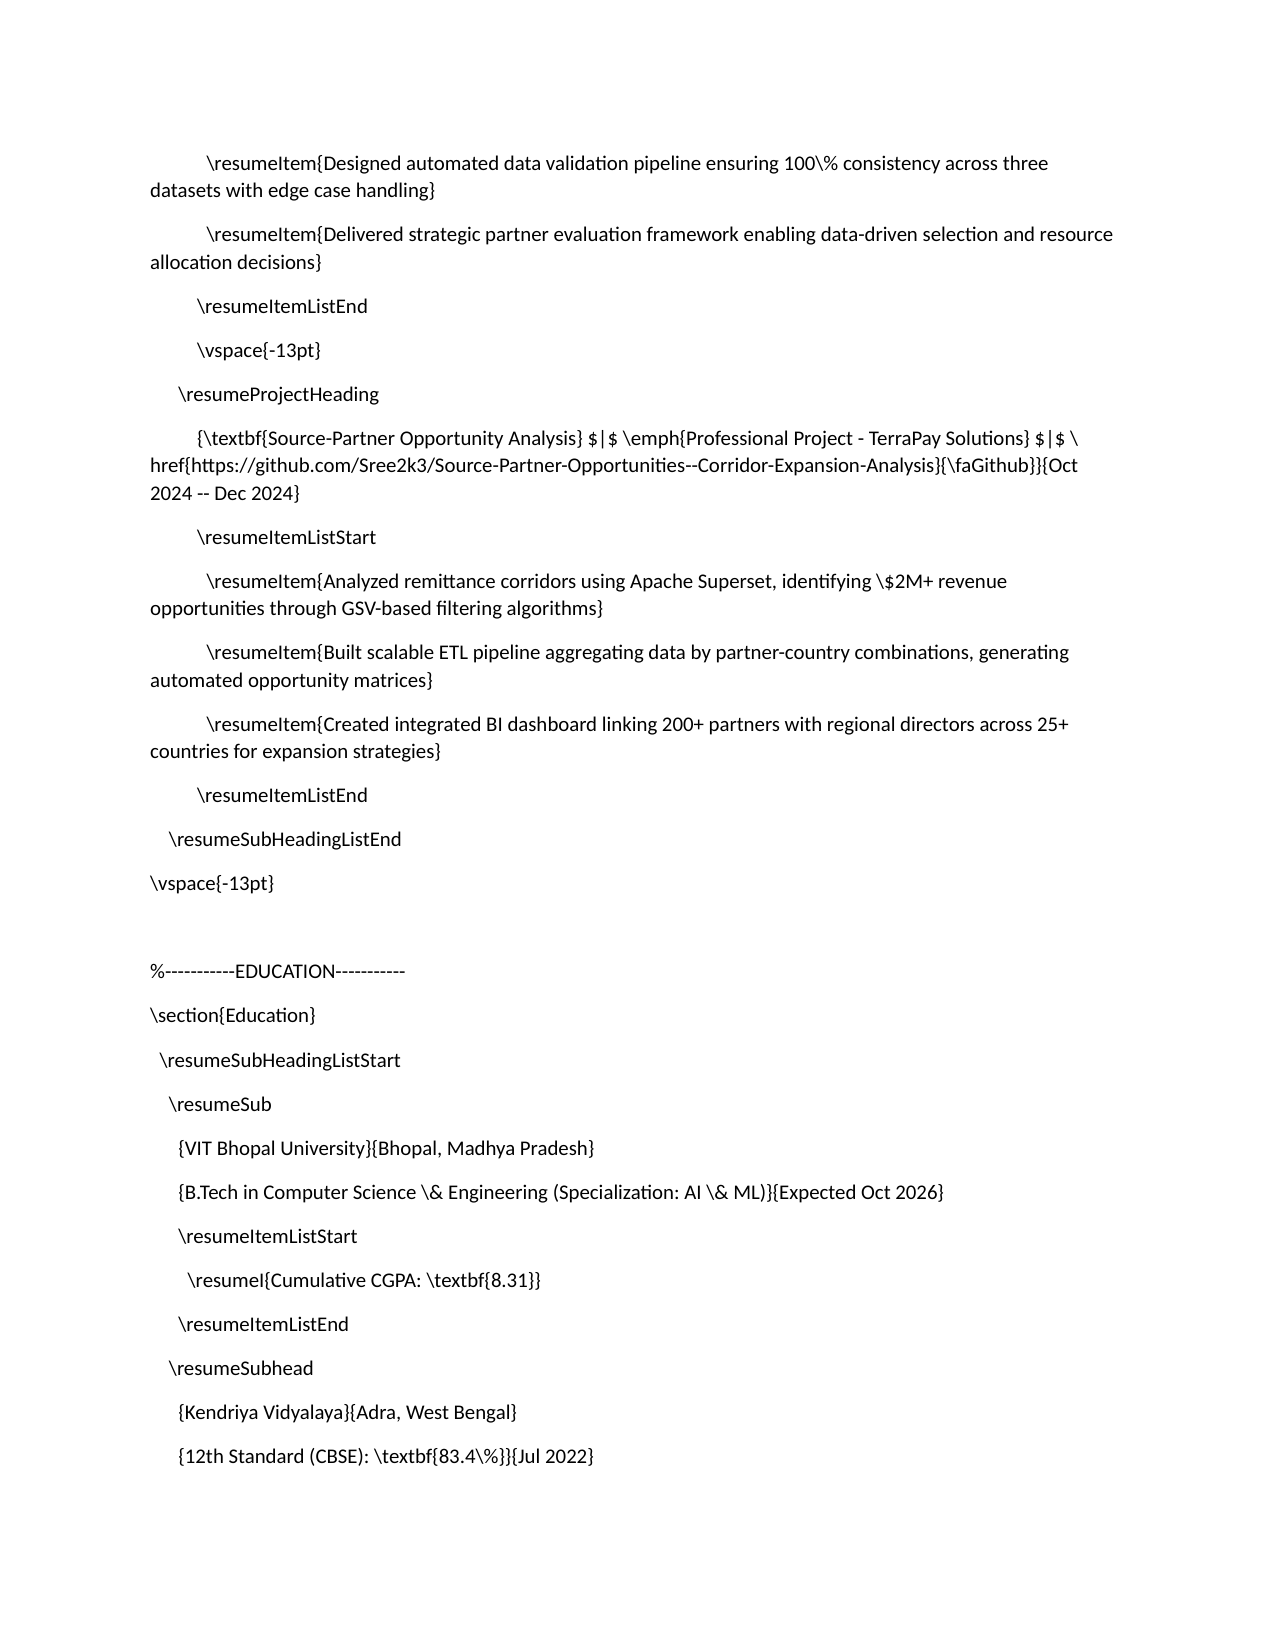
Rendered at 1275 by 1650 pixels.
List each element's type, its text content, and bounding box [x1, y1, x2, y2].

text \vspace{-13pt} [150, 337, 1125, 362]
text {12th Standard (CBSE): \textbf{83.4\%}}{Jul 2022} [150, 1443, 1125, 1469]
text \resumeItemListEnd [150, 782, 1125, 808]
text {\textbf{Source-Partner Opportunity Analysis} $|$ \emph{Professional Project - TerraPay Solutions} $|$ \href{https://github.com/Sree2k3/Source-Partner-Opportunities--Corridor-Expansion-Analysis}{\faGithub}}{Oct 2024 -- Dec 2024} [150, 425, 1125, 505]
text \resumeSub [150, 1091, 1125, 1116]
text \resumeItemListStart [150, 1223, 1125, 1248]
text \resumeProjectHeading [150, 381, 1125, 406]
text {Kendriya Vidyalaya}{Adra, West Bengal} [150, 1399, 1125, 1425]
text \vspace{-13pt} [150, 871, 1125, 896]
text \resumeItemListEnd [150, 1311, 1125, 1337]
text \resumeSubhead [150, 1355, 1125, 1381]
text {VIT Bhopal University}{Bhopal, Madhya Pradesh} [150, 1135, 1125, 1160]
text \section{Education} [150, 1003, 1125, 1028]
text \resumeI{Cumulative CGPA: \textbf{8.31}} [150, 1267, 1125, 1292]
text \resumeItem{Analyzed remittance corridors using Apache Superset, identifying \$2M+ revenue opportunities through GSV-based filtering algorithms} [150, 568, 1125, 621]
text \resumeItemListEnd [150, 293, 1125, 318]
text %-----------EDUCATION----------- [150, 959, 1125, 984]
text \resumeItem{Delivered strategic partner evaluation framework enabling data-driven selection and resource allocation decisions} [150, 221, 1125, 274]
text \resumeSubHeadingListStart [150, 1047, 1125, 1072]
text \resumeItem{Built scalable ETL pipeline aggregating data by partner-country combinations, generating automated opportunity matrices} [150, 639, 1125, 692]
text \resumeItem{Created integrated BI dashboard linking 200+ partners with regional directors across 25+ countries for expansion strategies} [150, 711, 1125, 764]
text {B.Tech in Computer Science \& Engineering (Specialization: AI \& ML)}{Expected Oct 2026} [150, 1179, 1125, 1204]
text \resumeSubHeadingListEnd [150, 826, 1125, 852]
text \resumeItemListStart [150, 524, 1125, 549]
text \resumeItem{Designed automated data validation pipeline ensuring 100\% consistency across three datasets with edge case handling} [150, 150, 1125, 203]
